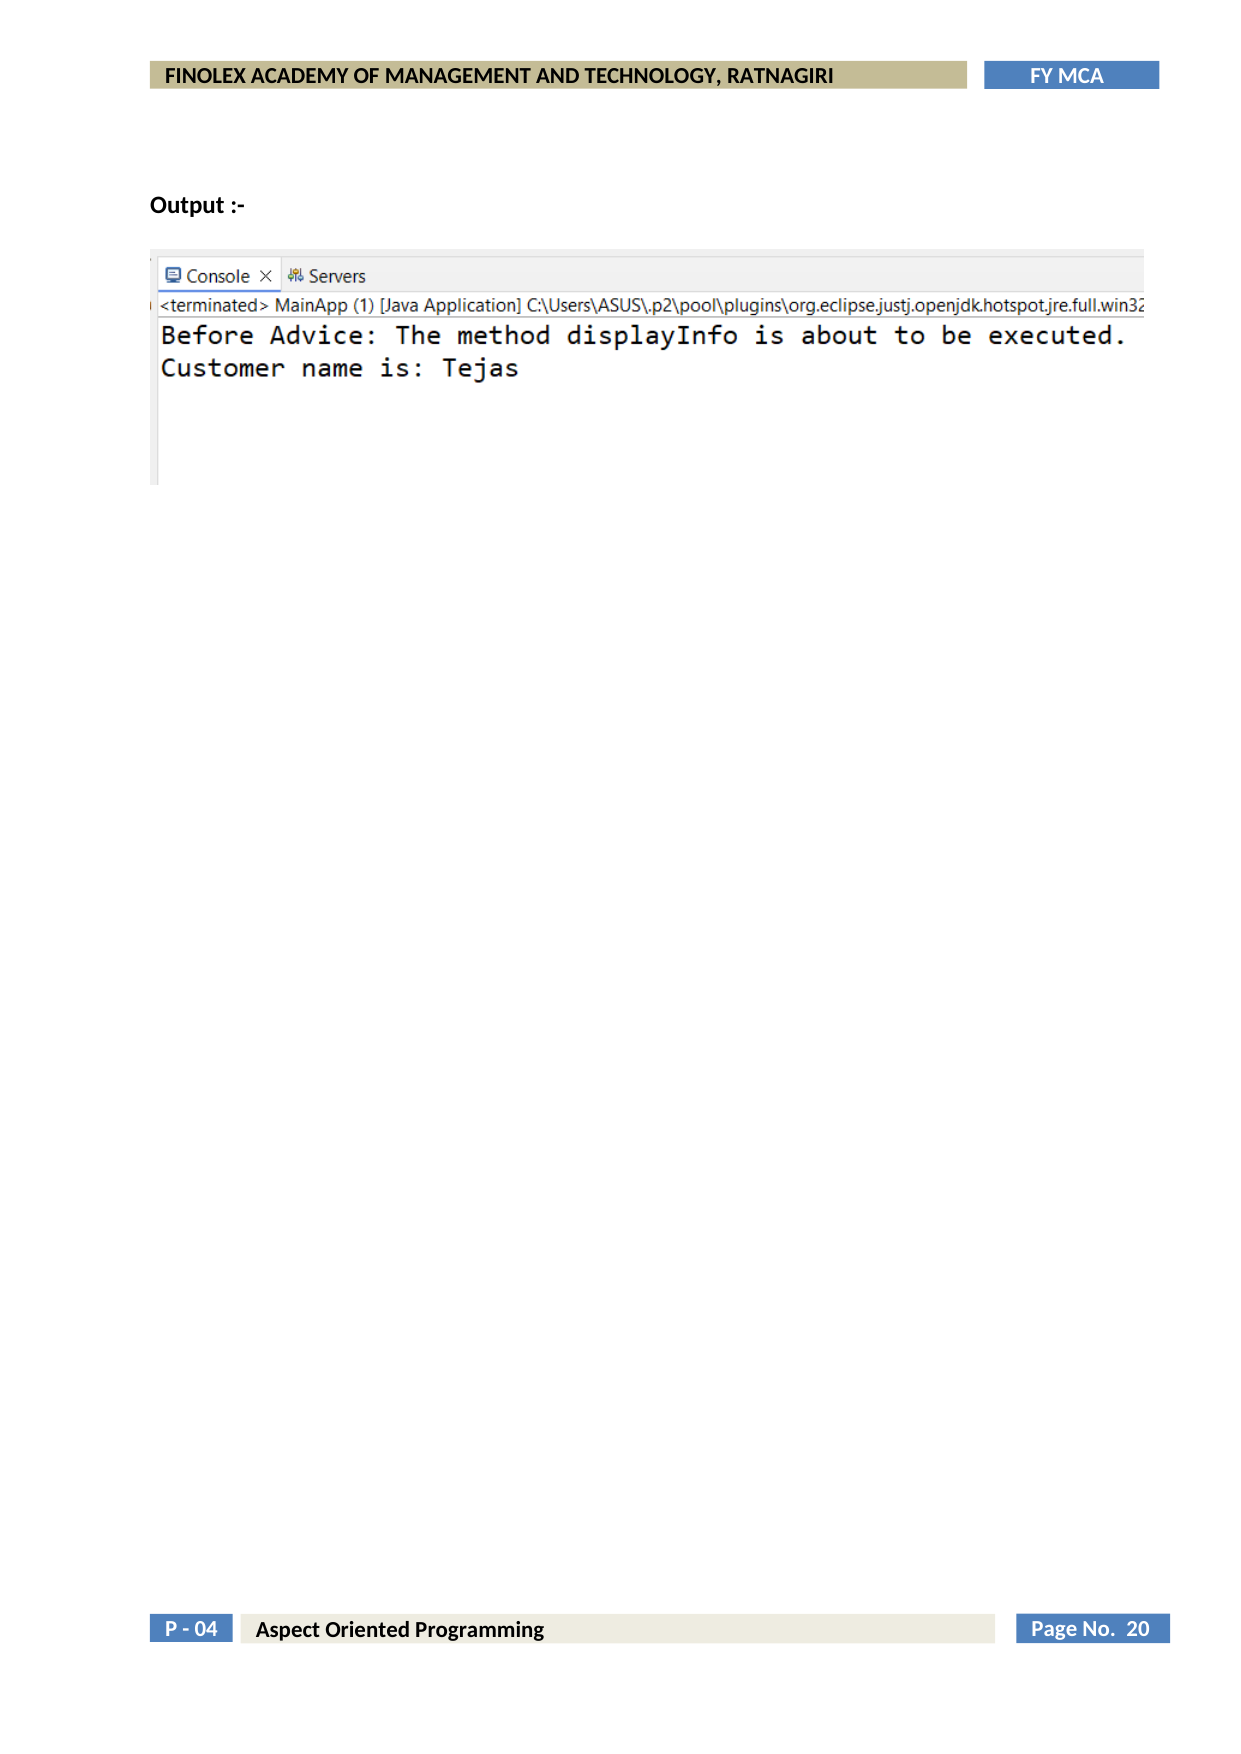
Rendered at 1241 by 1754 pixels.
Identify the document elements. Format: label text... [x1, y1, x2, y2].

text Output :- [150, 189, 1144, 219]
picture [150, 249, 1144, 485]
